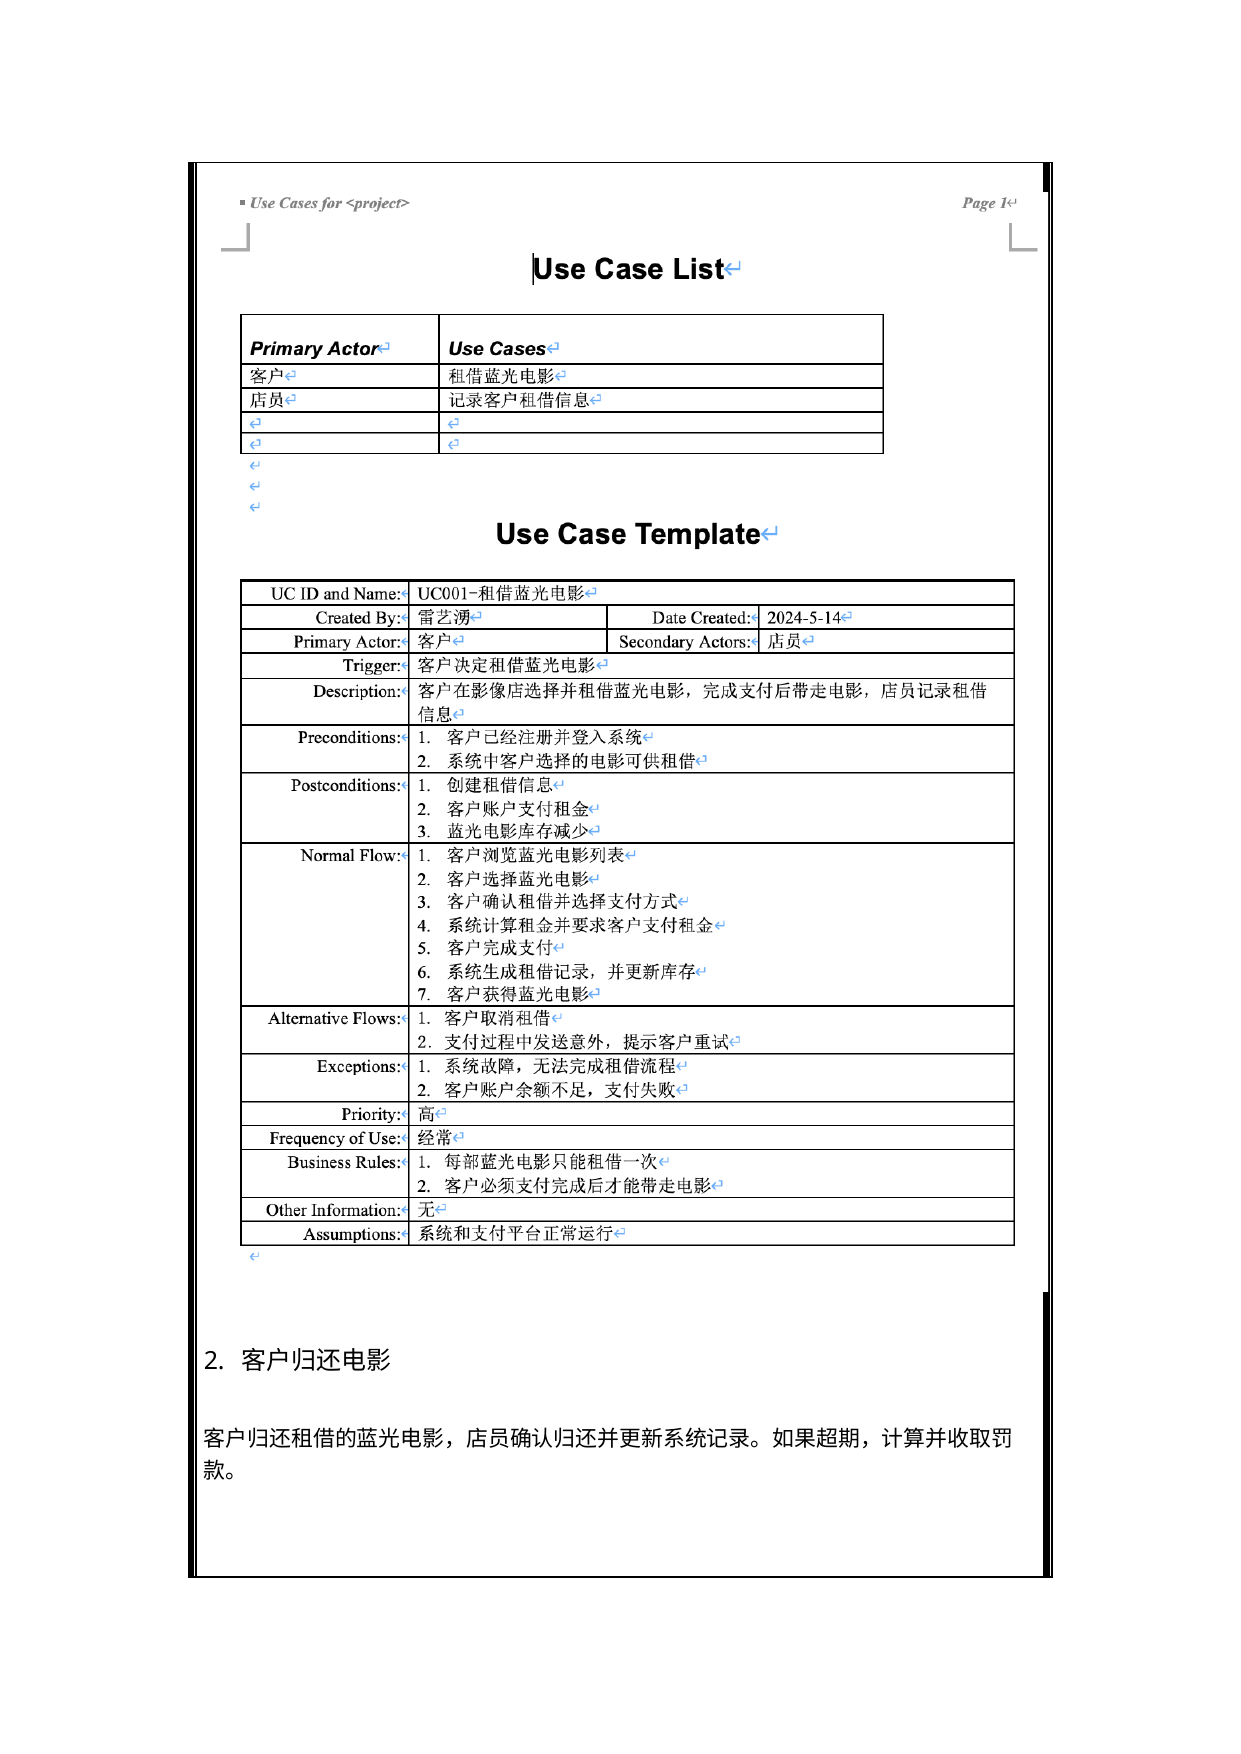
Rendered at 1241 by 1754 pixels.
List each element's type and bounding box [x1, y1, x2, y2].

picture [203, 192, 1049, 1292]
table_cell [197, 163, 1043, 1576]
